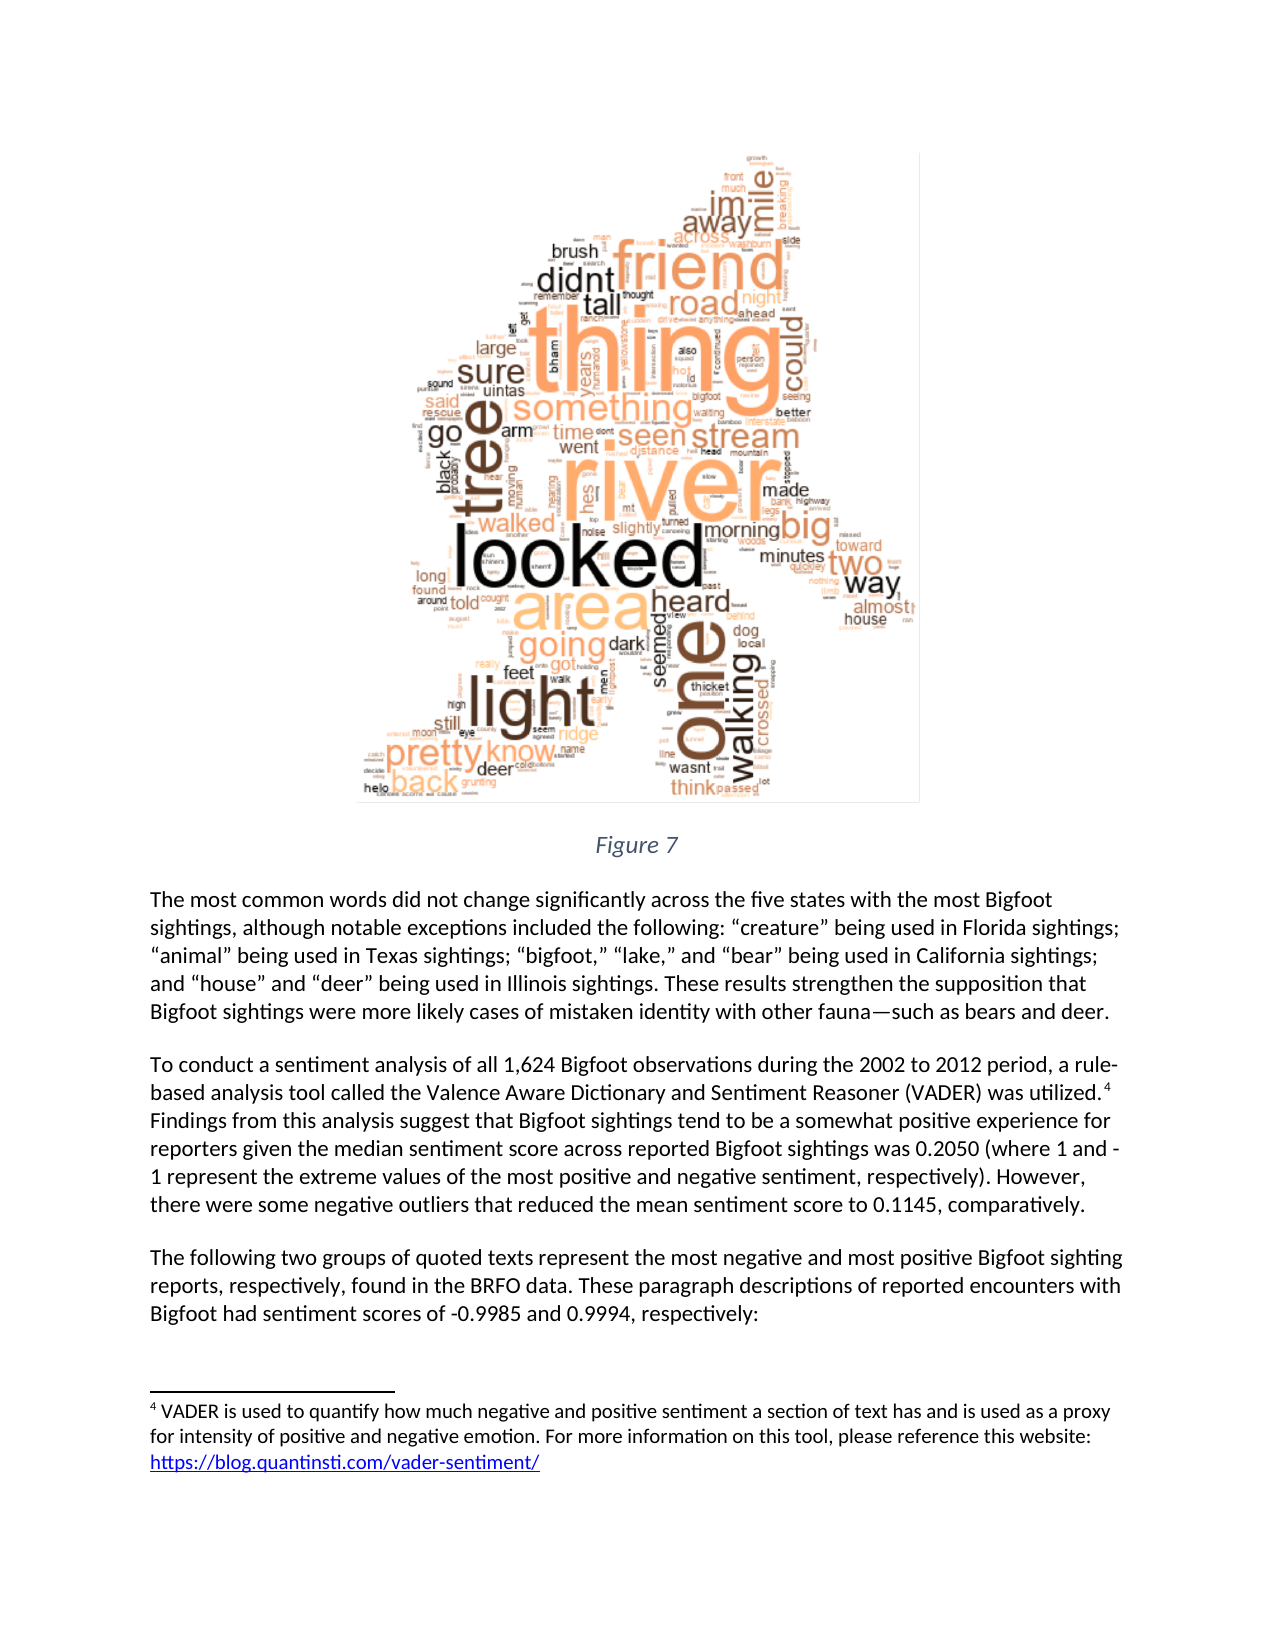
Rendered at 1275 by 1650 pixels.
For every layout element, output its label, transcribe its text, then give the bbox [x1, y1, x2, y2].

text The following two groups of quoted texts represent the most negative and most positive Bigfoot sighting reports, respectively, found in the BRFO data. These paragraph descriptions of reported encounters with Bigfoot had sentiment scores of -0.9985 and 0.9994, respectively: [150, 1243, 1125, 1327]
text To conduct a sentiment analysis of all 1,624 Bigfoot observations during the 2002 to 2012 period, a rule-based analysis tool called the Valence Aware Dictionary and Sentiment Reasoner (VADER) was utilized. Findings from this analysis suggest that Bigfoot sightings tend to be a somewhat positive experience for reporters given the median sentiment score across reported Bigfoot sightings was 0.2050 (where 1 and -1 represent the extreme values of the most positive and negative sentiment, respectively). However, there were some negative outliers that reduced the mean sentiment score to 0.1145, comparatively. [150, 1050, 1125, 1218]
text The most common words did not change significantly across the five states with the most Bigfoot sightings, although notable exceptions included the following: “creature” being used in Florida sightings; “animal” being used in Texas sightings; “bigfoot,” “lake,” and “bear” being used in California sightings; and “house” and “deer” being used in Illinois sightings. These results strengthen the supposition that Bigfoot sightings were more likely cases of mistaken identity with other fauna—such as bears and deer. [150, 885, 1125, 1025]
text Figure 7 [150, 830, 1125, 860]
picture [353, 150, 922, 805]
